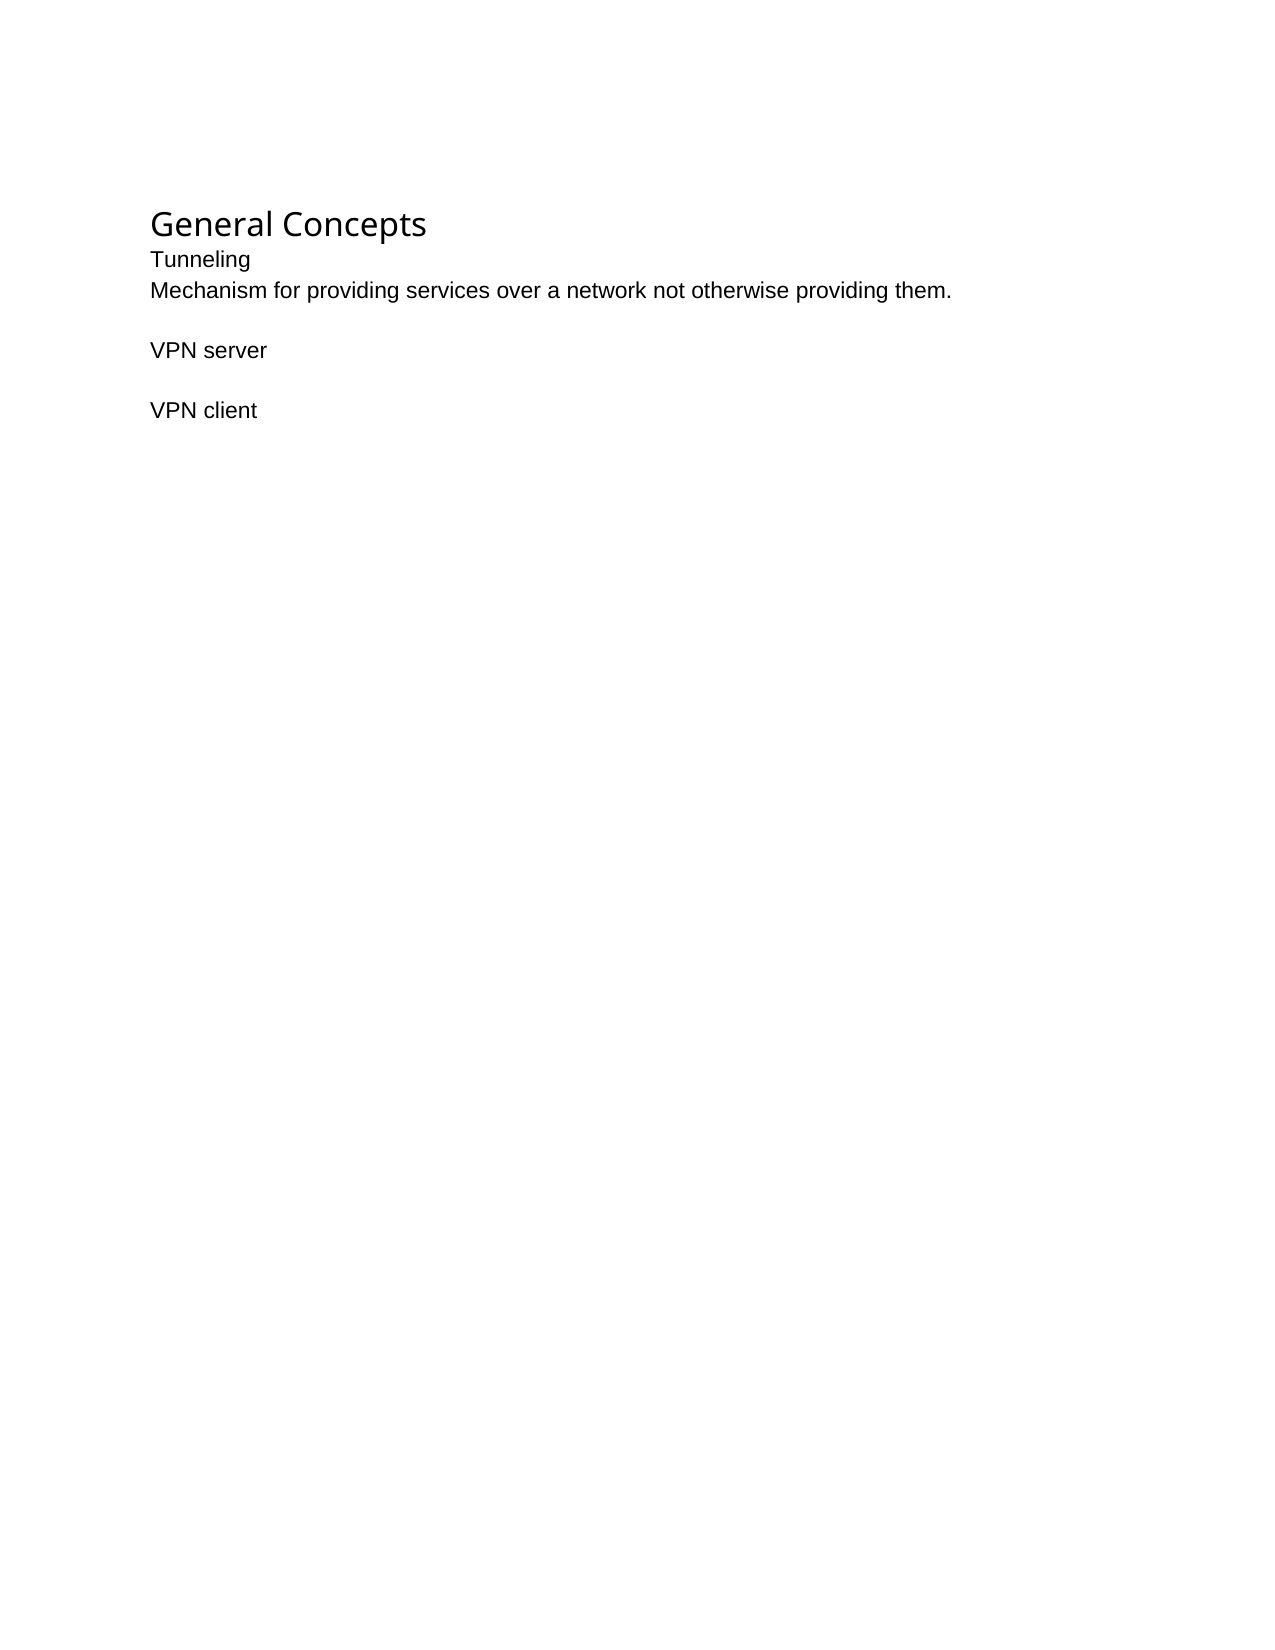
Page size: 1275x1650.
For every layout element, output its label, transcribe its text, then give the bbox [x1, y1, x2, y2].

text Tunneling [150, 246, 1125, 273]
text Mechanism for providing services over a network not otherwise providing them. [150, 277, 1125, 303]
subtitle General Concepts [150, 201, 1125, 246]
text VPN client [150, 397, 1125, 424]
text VPN server [150, 337, 1125, 363]
